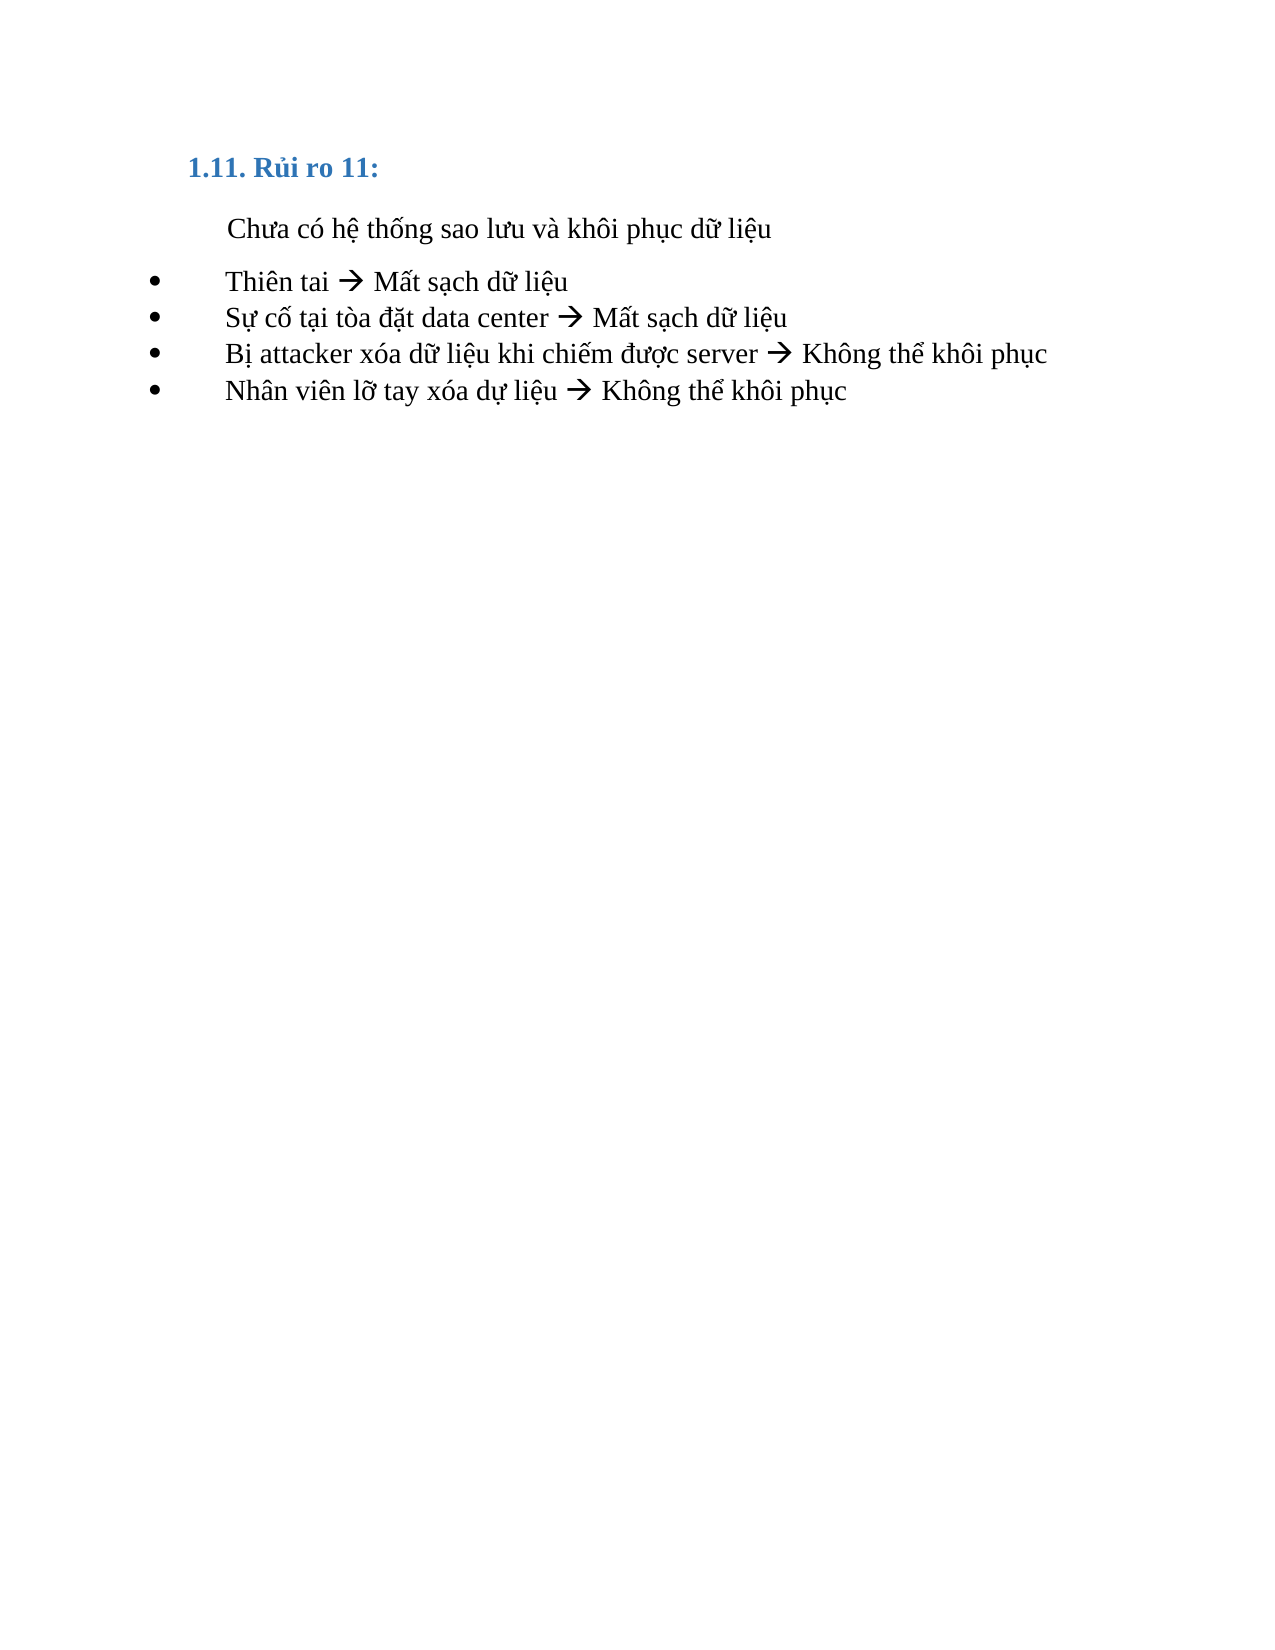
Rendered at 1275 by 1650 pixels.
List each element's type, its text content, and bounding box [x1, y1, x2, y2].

list Bị attacker xóa dữ liệu khi chiếm được server Không thể khôi phục [150, 336, 1125, 370]
list Thiên tai Mất sạch dữ liệu [150, 264, 1125, 298]
list Nhân viên lỡ tay xóa dự liệu Không thể khôi phục [150, 373, 1125, 406]
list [150, 300, 1125, 334]
text Chưa có hệ thống sao lưu và khôi phục dữ liệu [150, 211, 1125, 245]
subtitle Rủi ro 11: [187, 150, 1125, 183]
